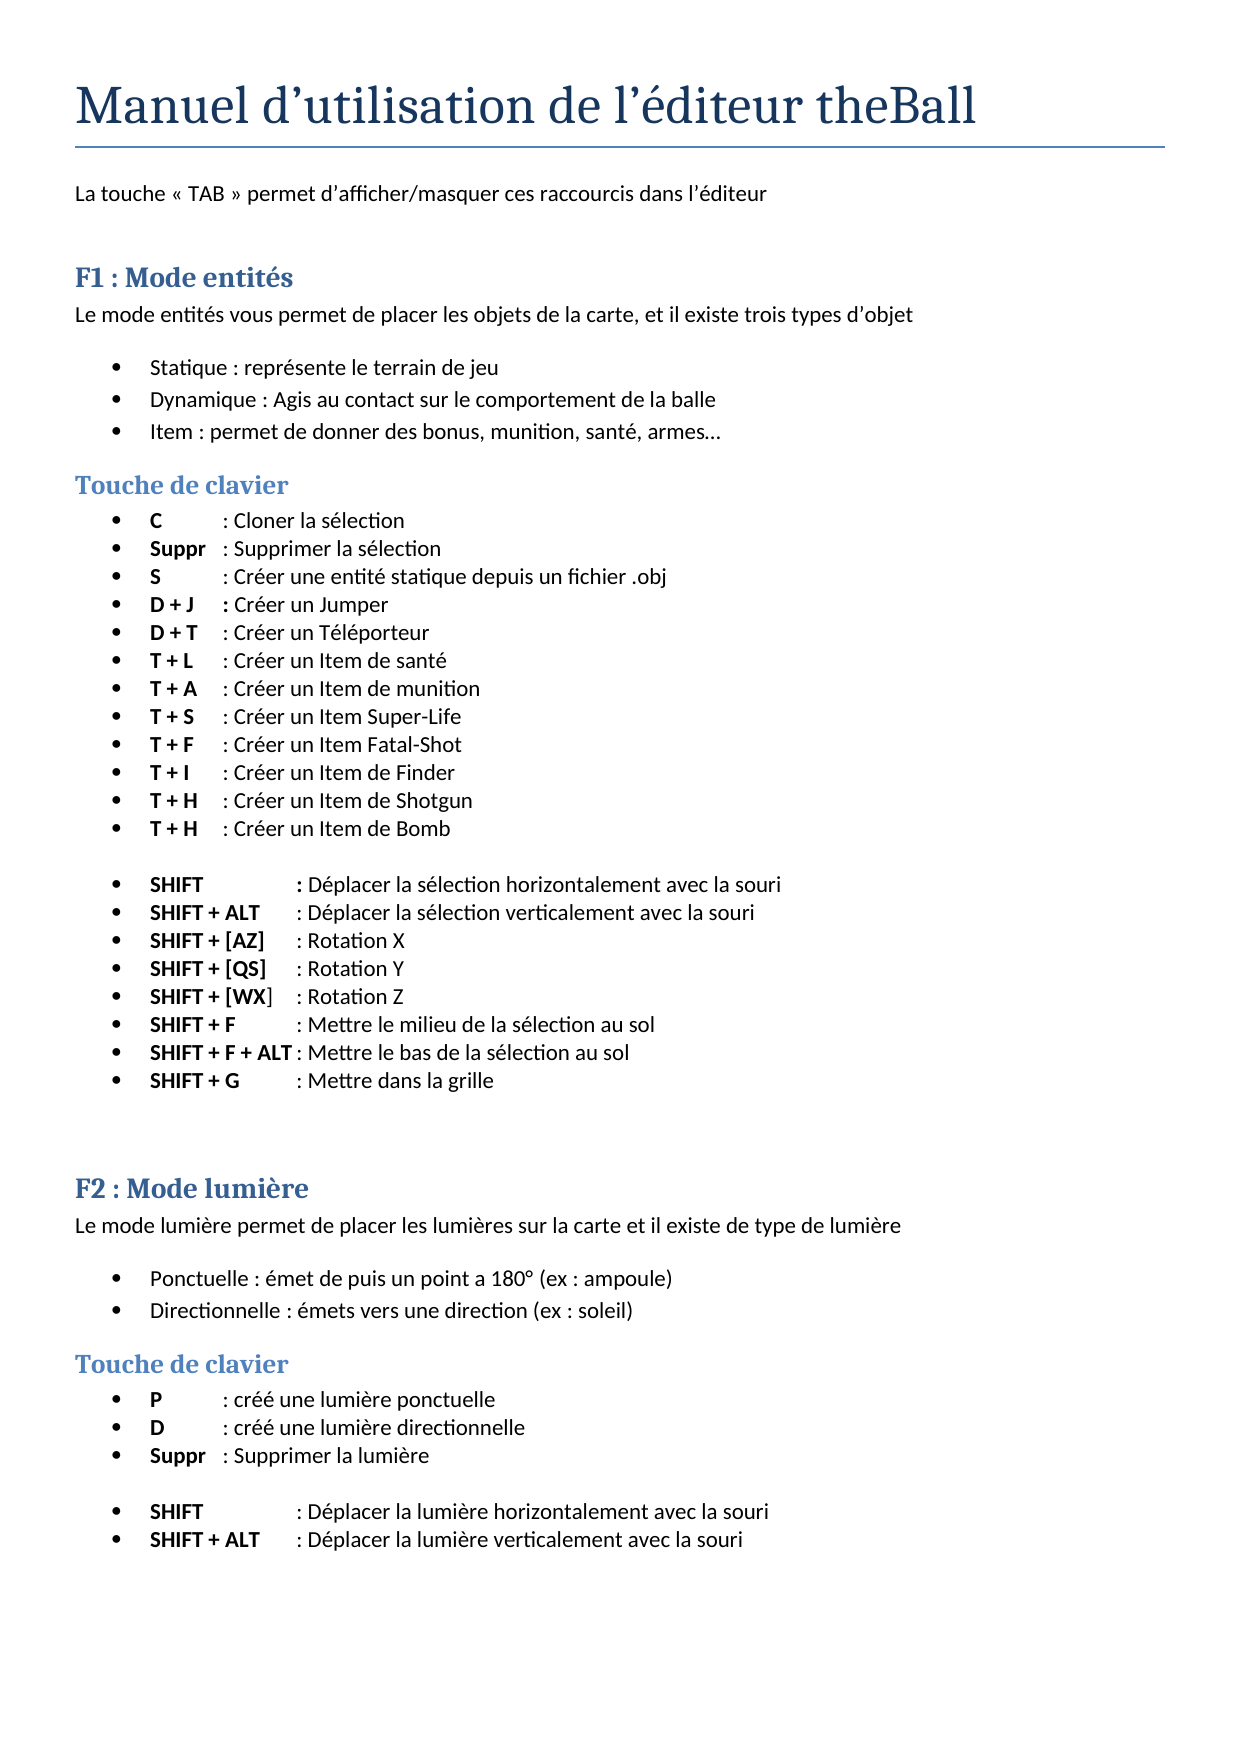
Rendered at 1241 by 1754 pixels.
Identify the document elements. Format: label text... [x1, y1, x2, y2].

list Dynamique : Agis au contact sur le comportement de la balle [112, 385, 1165, 413]
list D + J : Créer un Jumper [112, 590, 1165, 618]
list P : créé une lumière ponctuelle [112, 1385, 1165, 1413]
list SHIFT + F + ALT : Mettre le bas de la sélection au sol [112, 1038, 1165, 1066]
subtitle F2 : Mode lumière [75, 1172, 1165, 1206]
list SHIFT + G : Mettre dans la grille [112, 1066, 1165, 1094]
list T + H : Créer un Item de Bomb [112, 814, 1165, 842]
list T + H : Créer un Item de Shotgun [112, 786, 1165, 814]
subtitle Touche de clavier [75, 470, 1165, 501]
list C : Cloner la sélection [112, 506, 1165, 534]
list Statique : représente le terrain de jeu [112, 353, 1165, 381]
text Le mode lumière permet de placer les lumières sur la carte et il existe de type de lumière [75, 1211, 1165, 1239]
list T + L : Créer un Item de santé [112, 646, 1165, 674]
list SHIFT : Déplacer la sélection horizontalement avec la souri [112, 870, 1165, 898]
list SHIFT : Déplacer la lumière horizontalement avec la souri [112, 1497, 1165, 1525]
list Directionnelle : émets vers une direction (ex : soleil) [112, 1296, 1165, 1324]
subtitle F1 : Mode entités [75, 261, 1165, 295]
list SHIFT + [QS] : Rotation Y [112, 954, 1165, 982]
list SHIFT + [WX] : Rotation Z [112, 982, 1165, 1010]
list D : créé une lumière directionnelle [112, 1413, 1165, 1441]
list Suppr : Supprimer la lumière [112, 1441, 1165, 1469]
list T + I : Créer un Item de Finder [112, 758, 1165, 786]
list SHIFT + ALT : Déplacer la sélection verticalement avec la souri [112, 898, 1165, 926]
list S : Créer une entité statique depuis un fichier .obj [112, 562, 1165, 590]
list T + A : Créer un Item de munition [112, 674, 1165, 702]
list T + S : Créer un Item Super-Life [112, 702, 1165, 730]
list Ponctuelle : émet de puis un point a 180° (ex : ampoule) [112, 1264, 1165, 1292]
list Suppr : Supprimer la sélection [112, 534, 1165, 562]
list SHIFT + ALT : Déplacer la lumière verticalement avec la souri [112, 1525, 1165, 1553]
list SHIFT + [AZ] : Rotation X [112, 926, 1165, 954]
list Item : permet de donner des bonus, munition, santé, armes… [112, 417, 1165, 445]
title Manuel d’utilisation de l’éditeur theBall [75, 75, 1165, 146]
list D + T : Créer un Téléporteur [112, 618, 1165, 646]
text Le mode entités vous permet de placer les objets de la carte, et il existe trois types d’objet [75, 300, 1165, 328]
text La touche « TAB » permet d’afficher/masquer ces raccourcis dans l’éditeur [75, 179, 1165, 207]
list T + F : Créer un Item Fatal-Shot [112, 730, 1165, 758]
subtitle Touche de clavier [75, 1349, 1165, 1380]
list SHIFT + F : Mettre le milieu de la sélection au sol [112, 1010, 1165, 1038]
